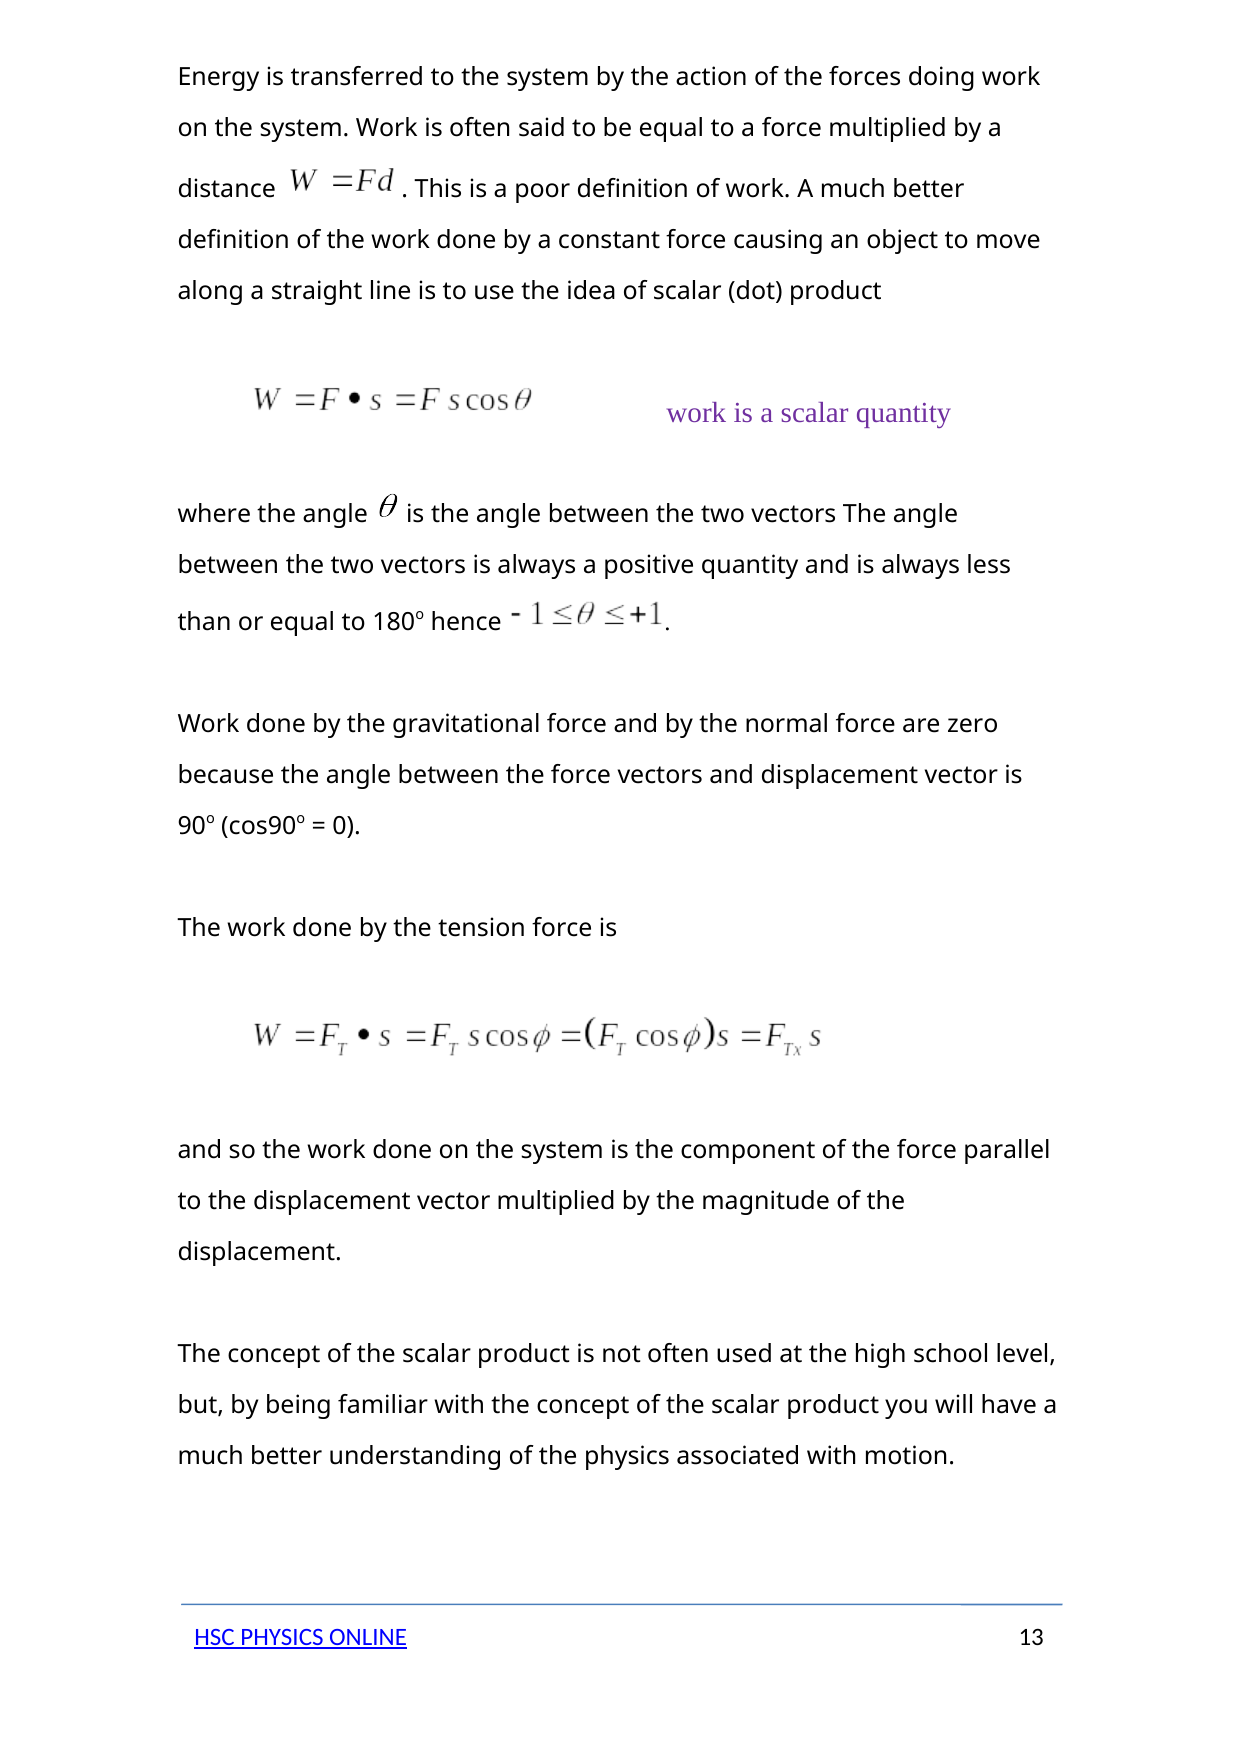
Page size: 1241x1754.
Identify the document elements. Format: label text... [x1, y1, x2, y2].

text and so the work done on the system is the component of the force parallel to the displacement vector multiplied by the magnitude of the displacement. [177, 1132, 1063, 1268]
text work is a scalar quantity [177, 374, 1063, 429]
text where the angle is the angle between the two vectors The angle between the two vectors is always a positive quantity and is always less than or equal to 180o hence . [177, 489, 1063, 638]
text Work done by the gravitational force and by the normal force are zero because the angle between the force vectors and displacement vector is 90o (cos90o = 0). [177, 706, 1063, 842]
text The concept of the scalar product is not often used at the high school level, but, by being familiar with the concept of the scalar product you will have a much better understanding of the physics associated with motion. [177, 1336, 1063, 1472]
text The work done by the tension force is [177, 910, 1063, 944]
text Energy is transferred to the system by the action of the forces doing work on the system. Work is often said to be equal to a force multiplied by a distance . This is a poor definition of work. A much better definition of the work done by a constant force causing an object to move along a straight line is to use the idea of scalar (dot) product [177, 59, 1063, 306]
